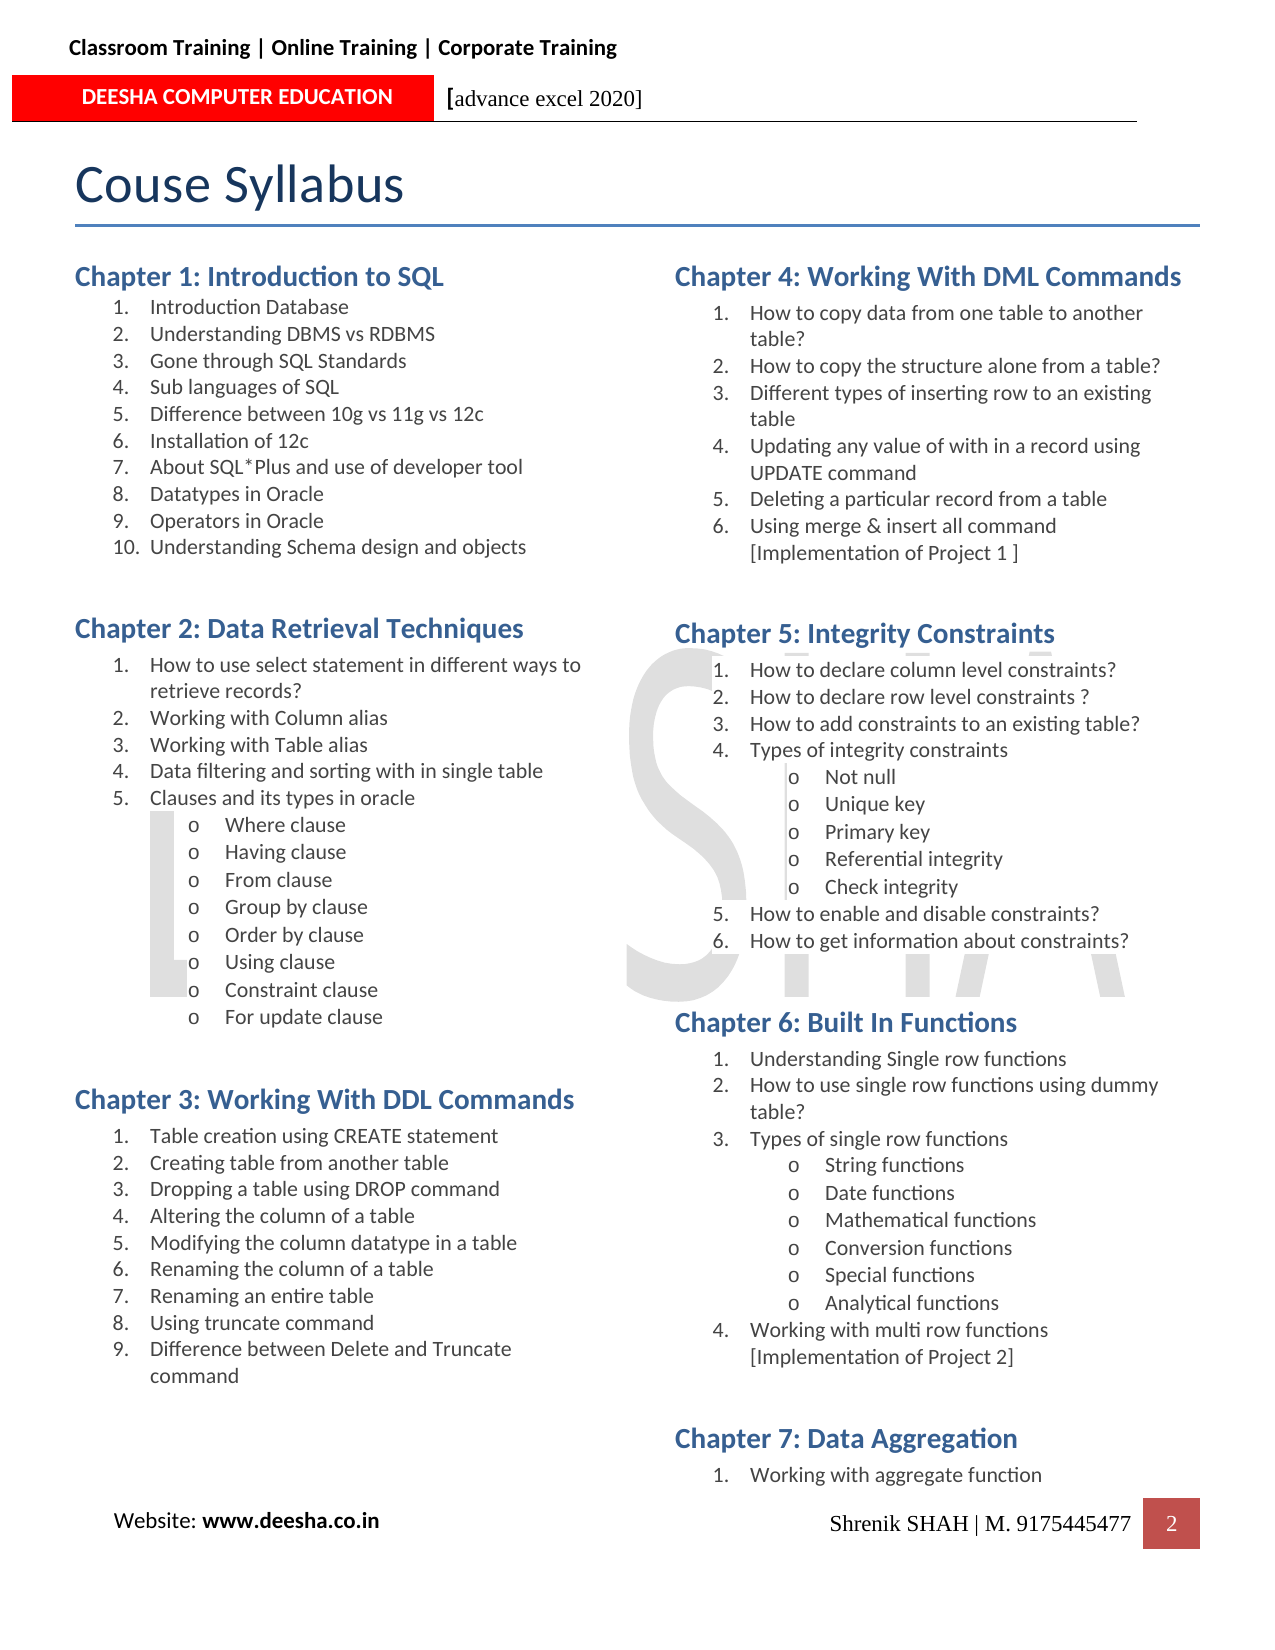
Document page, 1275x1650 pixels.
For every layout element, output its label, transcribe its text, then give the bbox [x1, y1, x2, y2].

list Using merge & insert all command [Implementation of Project 1 ] [712, 512, 1200, 565]
list How to copy data from one table to another table? [712, 299, 1200, 352]
list How to copy the structure alone from a table? [712, 352, 1200, 379]
list Mathematical functions [787, 1206, 1200, 1234]
list For update clause [187, 1003, 600, 1031]
list How to enable and disable constraints? [712, 901, 1200, 927]
list Types of integrity constraints [712, 736, 1200, 763]
list Installation of 12c [112, 427, 600, 453]
list How to use single row functions using dummy table? [712, 1071, 1200, 1125]
list Datatypes in Oracle [112, 480, 600, 507]
title Couse Syllabus [75, 150, 1200, 224]
list How to declare row level constraints ? [712, 683, 1200, 710]
list Data filtering and sorting with in single table [112, 758, 600, 784]
list Not null [787, 763, 1200, 791]
subtitle Chapter 2: Data Retrieval Techniques [75, 610, 600, 646]
list Special functions [787, 1261, 1200, 1289]
list About SQL*Plus and use of developer tool [112, 453, 600, 480]
list Modifying the column datatype in a table [112, 1229, 600, 1255]
subtitle Chapter 7: Data Aggregation [675, 1420, 1200, 1455]
list Group by clause [187, 893, 600, 921]
list Analytical functions [787, 1289, 1200, 1316]
list How to add constraints to an existing table? [712, 710, 1200, 736]
list Using truncate command [112, 1309, 600, 1335]
list Using clause [187, 948, 600, 976]
subtitle Chapter 5: Integrity Constraints [675, 615, 1200, 651]
list From clause [187, 866, 600, 893]
list Altering the column of a table [112, 1202, 600, 1229]
list Renaming an entire table [112, 1282, 600, 1309]
list Operators in Oracle [112, 507, 600, 533]
list Where clause [187, 811, 600, 838]
list Working with Column alias [112, 704, 600, 731]
list Conversion functions [787, 1234, 1200, 1261]
list Order by clause [187, 921, 600, 948]
list Constraint clause [187, 976, 600, 1003]
list Check integrity [787, 873, 1200, 901]
list Different types of inserting row to an existing table [712, 379, 1200, 432]
list Difference between Delete and Truncate command [112, 1335, 600, 1389]
list Understanding Single row functions [712, 1045, 1200, 1071]
list Updating any value of with in a record using UPDATE command [712, 432, 1200, 485]
list Renaming the column of a table [112, 1255, 600, 1282]
list Date functions [787, 1179, 1200, 1206]
list Referential integrity [787, 846, 1200, 873]
list How to use select statement in different ways to retrieve records? [112, 651, 600, 704]
list Difference between 10g vs 11g vs 12c [112, 400, 600, 427]
list Dropping a table using DROP command [112, 1175, 600, 1202]
list Table creation using CREATE statement [112, 1122, 600, 1149]
list Primary key [787, 818, 1200, 846]
subtitle Chapter 6: Built In Functions [675, 1004, 1200, 1039]
list Sub languages of SQL [112, 373, 600, 400]
list Clauses and its types in oracle [112, 784, 600, 811]
list How to declare column level constraints? [712, 656, 1200, 683]
list Unique key [787, 791, 1200, 818]
subtitle Chapter 4: Working With DML Commands [675, 258, 1200, 293]
list Types of single row functions [712, 1125, 1200, 1151]
list Understanding DBMS vs RDBMS [112, 320, 600, 347]
subtitle Chapter 1: Introduction to SQL [75, 258, 600, 293]
list String functions [787, 1151, 1200, 1179]
list Creating table from another table [112, 1149, 600, 1175]
list How to get information about constraints? [712, 927, 1200, 954]
list Deleting a particular record from a table [712, 485, 1200, 512]
list Working with aggregate function [712, 1461, 1200, 1487]
list Having clause [187, 838, 600, 866]
list Introduction Database [112, 293, 600, 320]
subtitle Chapter 3: Working With DDL Commands [75, 1081, 600, 1117]
list Working with multi row functions [Implementation of Project 2] [712, 1316, 1200, 1370]
list Working with Table alias [112, 731, 600, 758]
list Understanding Schema design and objects [112, 533, 600, 560]
list Gone through SQL Standards [112, 347, 600, 373]
